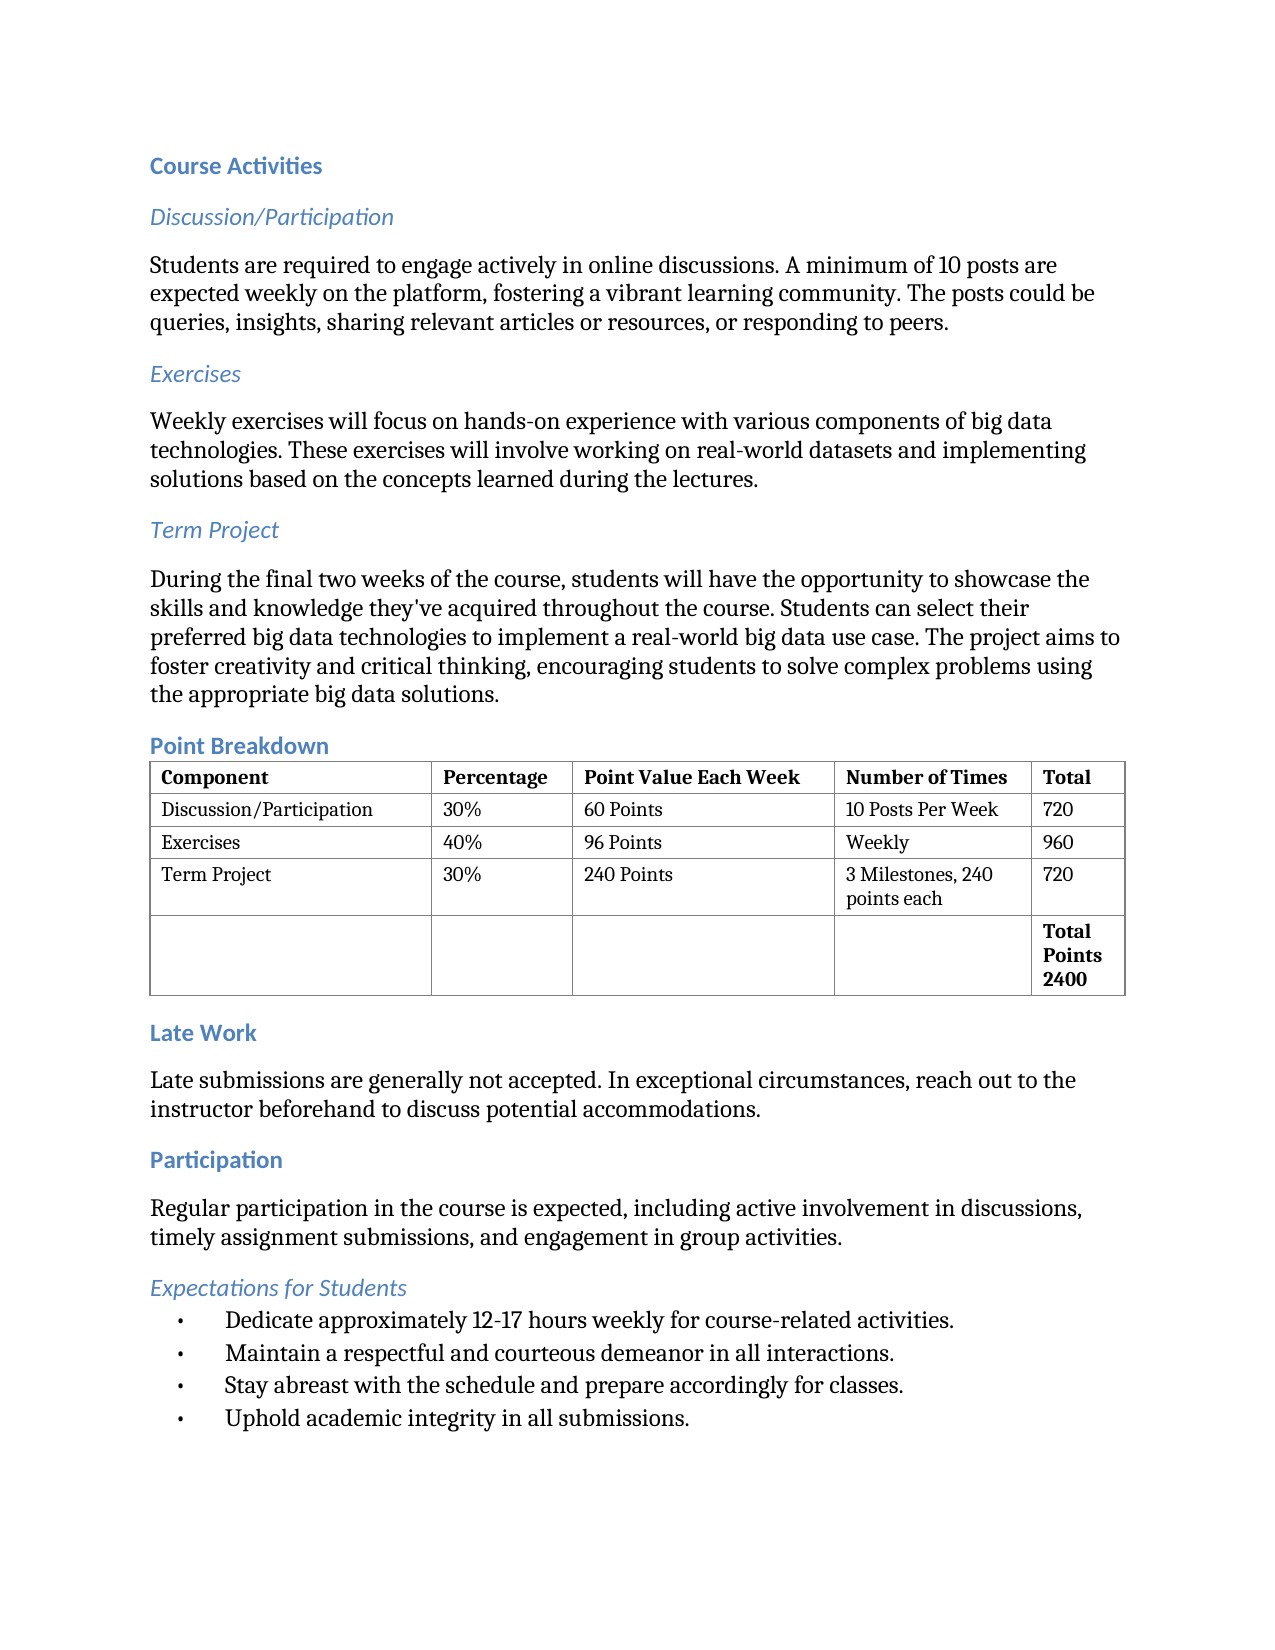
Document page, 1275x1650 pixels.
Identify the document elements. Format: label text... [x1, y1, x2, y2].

table_cell [432, 916, 572, 995]
table_header Component [151, 762, 431, 793]
subtitle Discussion/Participation [150, 201, 1125, 232]
table_cell Discussion/Participation [151, 794, 431, 826]
table_header Point Value Each Week [573, 762, 834, 793]
table_cell 240 Points [573, 859, 834, 914]
subtitle Late Work [150, 1017, 1125, 1047]
list Uphold academic integrity in all submissions. [175, 1404, 1125, 1432]
table_cell 10 Posts Per Week [835, 794, 1031, 826]
subtitle Exercises [150, 358, 1125, 388]
table_header Percentage [432, 762, 572, 793]
table_cell 60 Points [573, 794, 834, 826]
table_cell 720 [1032, 794, 1124, 826]
subtitle Point Breakdown [150, 730, 1125, 761]
table_cell 30% [432, 859, 572, 914]
subtitle Term Project [150, 514, 1125, 544]
table_cell Exercises [151, 827, 431, 858]
table_cell 96 Points [573, 827, 834, 858]
list Maintain a respectful and courteous demeanor in all interactions. [175, 1339, 1125, 1367]
subtitle Expectations for Students [150, 1272, 1125, 1302]
text Weekly exercises will focus on hands-on experience with various components of big data technologies. These exercises will involve working on real-world datasets and implementing solutions based on the concepts learned during the lectures. [150, 407, 1125, 493]
table_cell 30% [432, 794, 572, 826]
table_cell 720 [1032, 859, 1124, 914]
text Regular participation in the course is expected, including active involvement in discussions, timely assignment submissions, and engagement in group activities. [150, 1194, 1125, 1251]
subtitle Participation [150, 1144, 1125, 1175]
table_header Total [1032, 762, 1124, 793]
table_cell Weekly [835, 827, 1031, 858]
table_cell [835, 916, 1031, 995]
table_header Number of Times [835, 762, 1031, 793]
table_cell Total Points 2400 [1032, 916, 1124, 995]
text Students are required to engage actively in online discussions. A minimum of 10 posts are expected weekly on the platform, fostering a vibrant learning community. The posts could be queries, insights, sharing relevant articles or resources, or responding to peers. [150, 251, 1125, 337]
table_cell Term Project [151, 859, 431, 914]
list Dedicate approximately 12-17 hours weekly for course-related activities. [175, 1306, 1125, 1335]
subtitle Course Activities [150, 150, 1125, 181]
table_cell 3 Milestones, 240 points each [835, 859, 1031, 914]
table_cell [151, 916, 431, 995]
subtitle During the final two weeks of the course, students will have the opportunity to showcase the skills and knowledge they've acquired throughout the course. Students can select their preferred big data technologies to implement a real-world big data use case. The project aims to foster creativity and critical thinking, encouraging students to solve complex problems using the appropriate big data solutions. [150, 565, 1125, 709]
list Stay abreast with the schedule and prepare accordingly for classes. [175, 1371, 1125, 1400]
table_cell [573, 916, 834, 995]
text Late submissions are generally not accepted. In exceptional circumstances, reach out to the instructor beforehand to discuss potential accommodations. [150, 1066, 1125, 1123]
table_cell 960 [1032, 827, 1124, 858]
table_cell 40% [432, 827, 572, 858]
